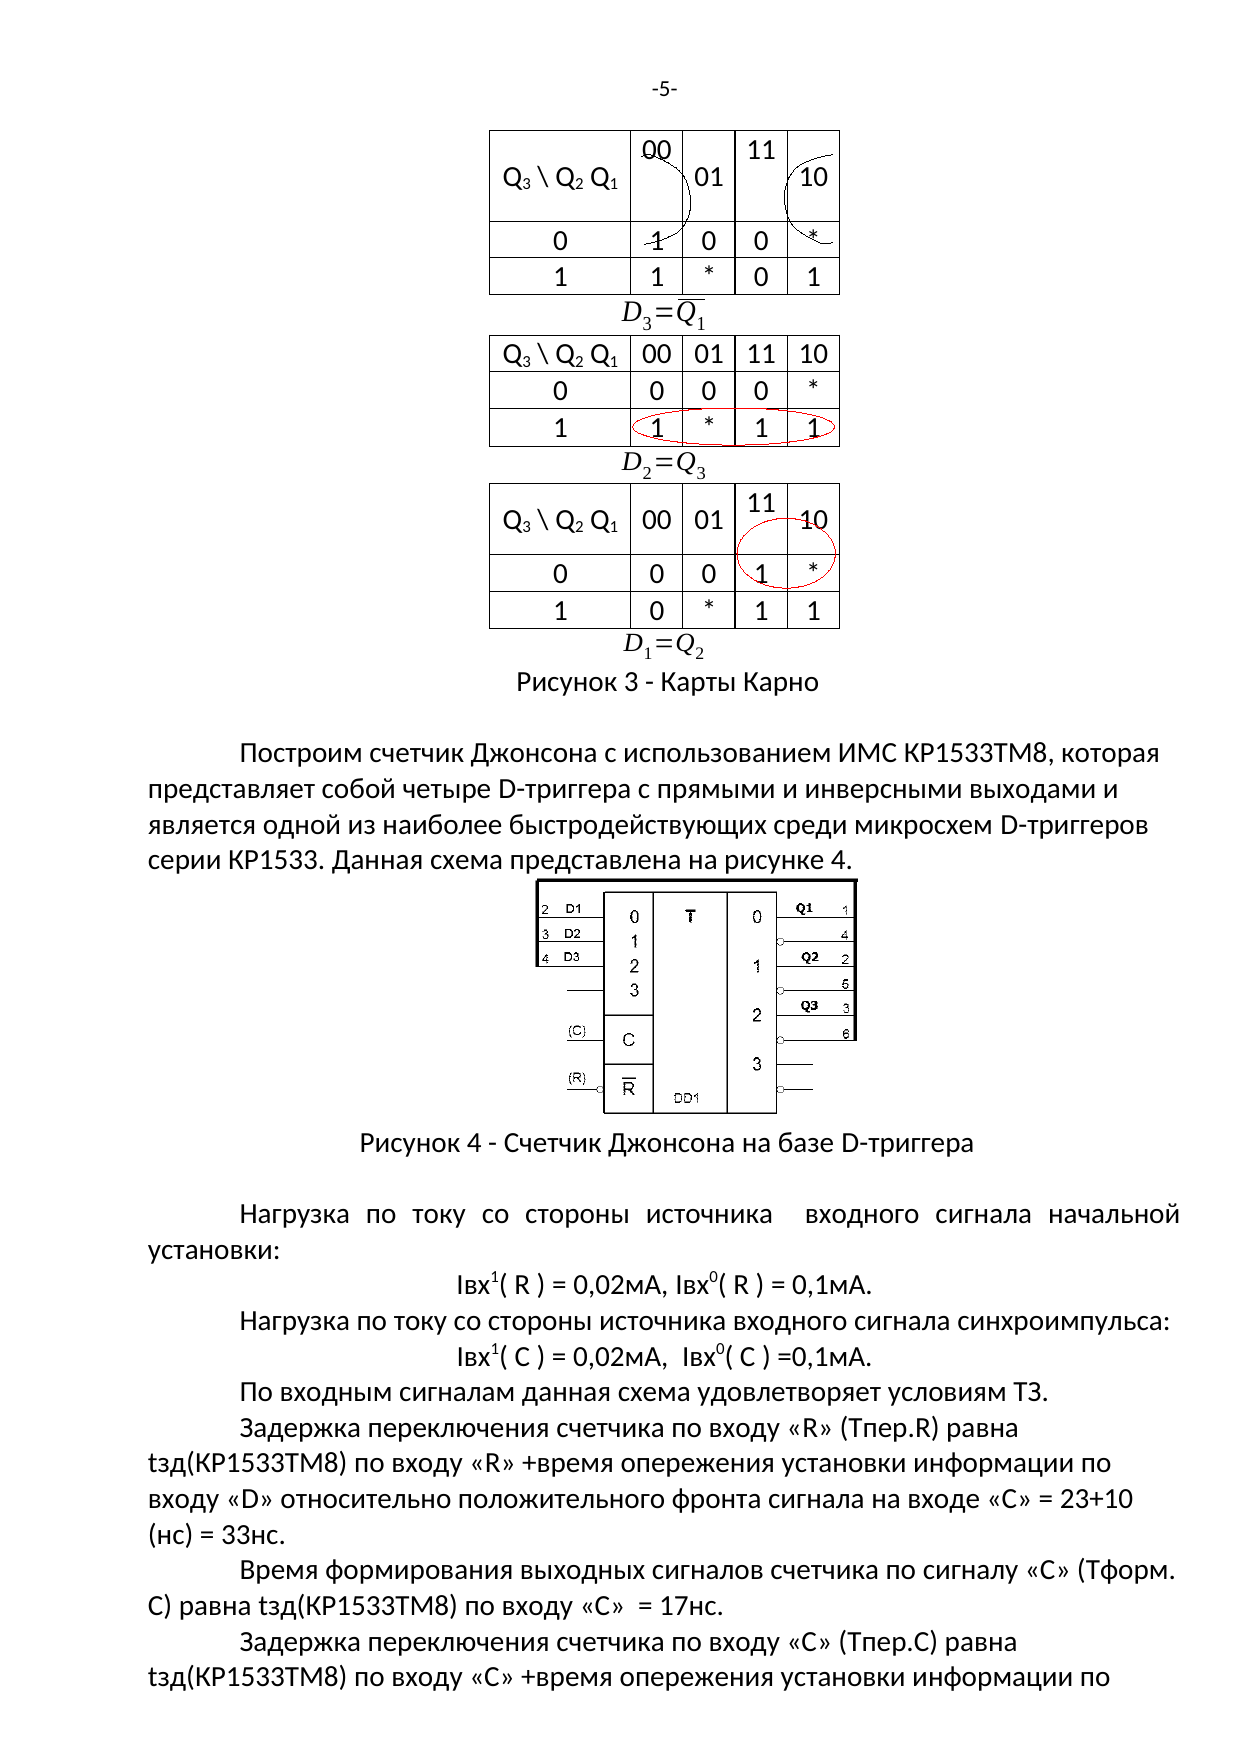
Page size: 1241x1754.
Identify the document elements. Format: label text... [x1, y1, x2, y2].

table_cell * [683, 258, 734, 294]
table_cell 0 [490, 372, 630, 408]
table_header 01 [683, 336, 734, 371]
table_header Q3 \ Q2 Q1 [490, 484, 630, 554]
table_cell 1 [490, 409, 630, 446]
table_cell 0 [736, 222, 787, 257]
table_cell 0 [683, 372, 734, 408]
text Iвх1( R ) = 0,02мА, Iвх0( R ) = 0,1мА. [148, 1266, 1181, 1302]
table_cell 0 [736, 372, 787, 408]
table_cell * [788, 222, 839, 257]
text Iвх1( С ) = 0,02мА, Iвх0( С ) =0,1мА. [148, 1338, 1181, 1373]
table_header 01 [683, 131, 734, 221]
table_header 10 [788, 131, 839, 221]
text Время формирования выходных сигналов счетчика по сигналу «С» (Тформ. С) равна tзд(КР1533ТМ8) по входу «С» = 17нс. [148, 1551, 1181, 1623]
table_cell 1 [631, 258, 682, 294]
table_header 00 [631, 336, 682, 371]
table_header Q3 \ Q2 Q1 [490, 131, 630, 221]
table_cell * [788, 372, 839, 408]
table_header 11 [736, 484, 787, 554]
table_cell 1 [631, 222, 682, 257]
table_header 11 [736, 131, 787, 221]
text Рисунок 3 - Карты Карно [148, 663, 1181, 699]
table_cell 1 [788, 592, 839, 627]
table_header 00 [631, 484, 682, 554]
table_cell 0 [631, 592, 682, 627]
text Нагрузка по току со стороны источника входного сигнала начальной установки: [148, 1195, 1181, 1266]
picture [533, 877, 887, 1124]
text Нагрузка по току со стороны источника входного сигнала синхроимпульса: [148, 1302, 1181, 1338]
table_header Q3 \ Q2 Q1 [490, 336, 630, 371]
table_header 01 [683, 484, 734, 554]
table_header 00 [631, 131, 682, 221]
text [148, 1623, 1181, 1694]
table_cell 0 [683, 222, 734, 257]
table_cell * [683, 409, 734, 446]
table_cell 1 [788, 409, 839, 446]
text Задержка переключения счетчика по входу «R» (Тпер.R) равна tзд(КР1533ТМ8) по входу «R» +время опережения установки информации по входу «D» относительно положительного фронта сигнала на входе «С» = 23+10 (нс) = 33нс. [148, 1409, 1181, 1551]
text По входным сигналам данная схема удовлетворяет условиям ТЗ. [148, 1373, 1181, 1409]
table_cell * [788, 555, 839, 591]
table_cell 1 [788, 258, 839, 294]
table_cell 0 [631, 555, 682, 591]
text Построим счетчик Джонсона с использованием ИМС КР1533ТМ8, которая представляет собой четыре D-триггера с прямыми и инверсными выходами и является одной из наиболее быстродействующих среди микросхем D-триггеров серии КР1533. Данная схема представлена на рисунке 4. [148, 734, 1181, 877]
text Рисунок 4 - Счетчик Джонсона на базе D-триггера [148, 1124, 1181, 1159]
table_cell 1 [490, 258, 630, 294]
table_cell 0 [490, 222, 630, 257]
table_cell 0 [490, 555, 630, 591]
table_header 10 [788, 484, 839, 554]
table_cell 1 [631, 409, 682, 446]
table_cell * [683, 592, 734, 627]
table_cell 1 [736, 555, 787, 591]
table_header 10 [788, 336, 839, 371]
table_cell 0 [631, 372, 682, 408]
table_cell 0 [736, 258, 787, 294]
table_cell 1 [736, 592, 787, 627]
table_header 11 [736, 336, 787, 371]
table_cell 1 [490, 592, 630, 627]
table_cell 0 [683, 555, 734, 591]
table_cell 1 [736, 409, 787, 446]
